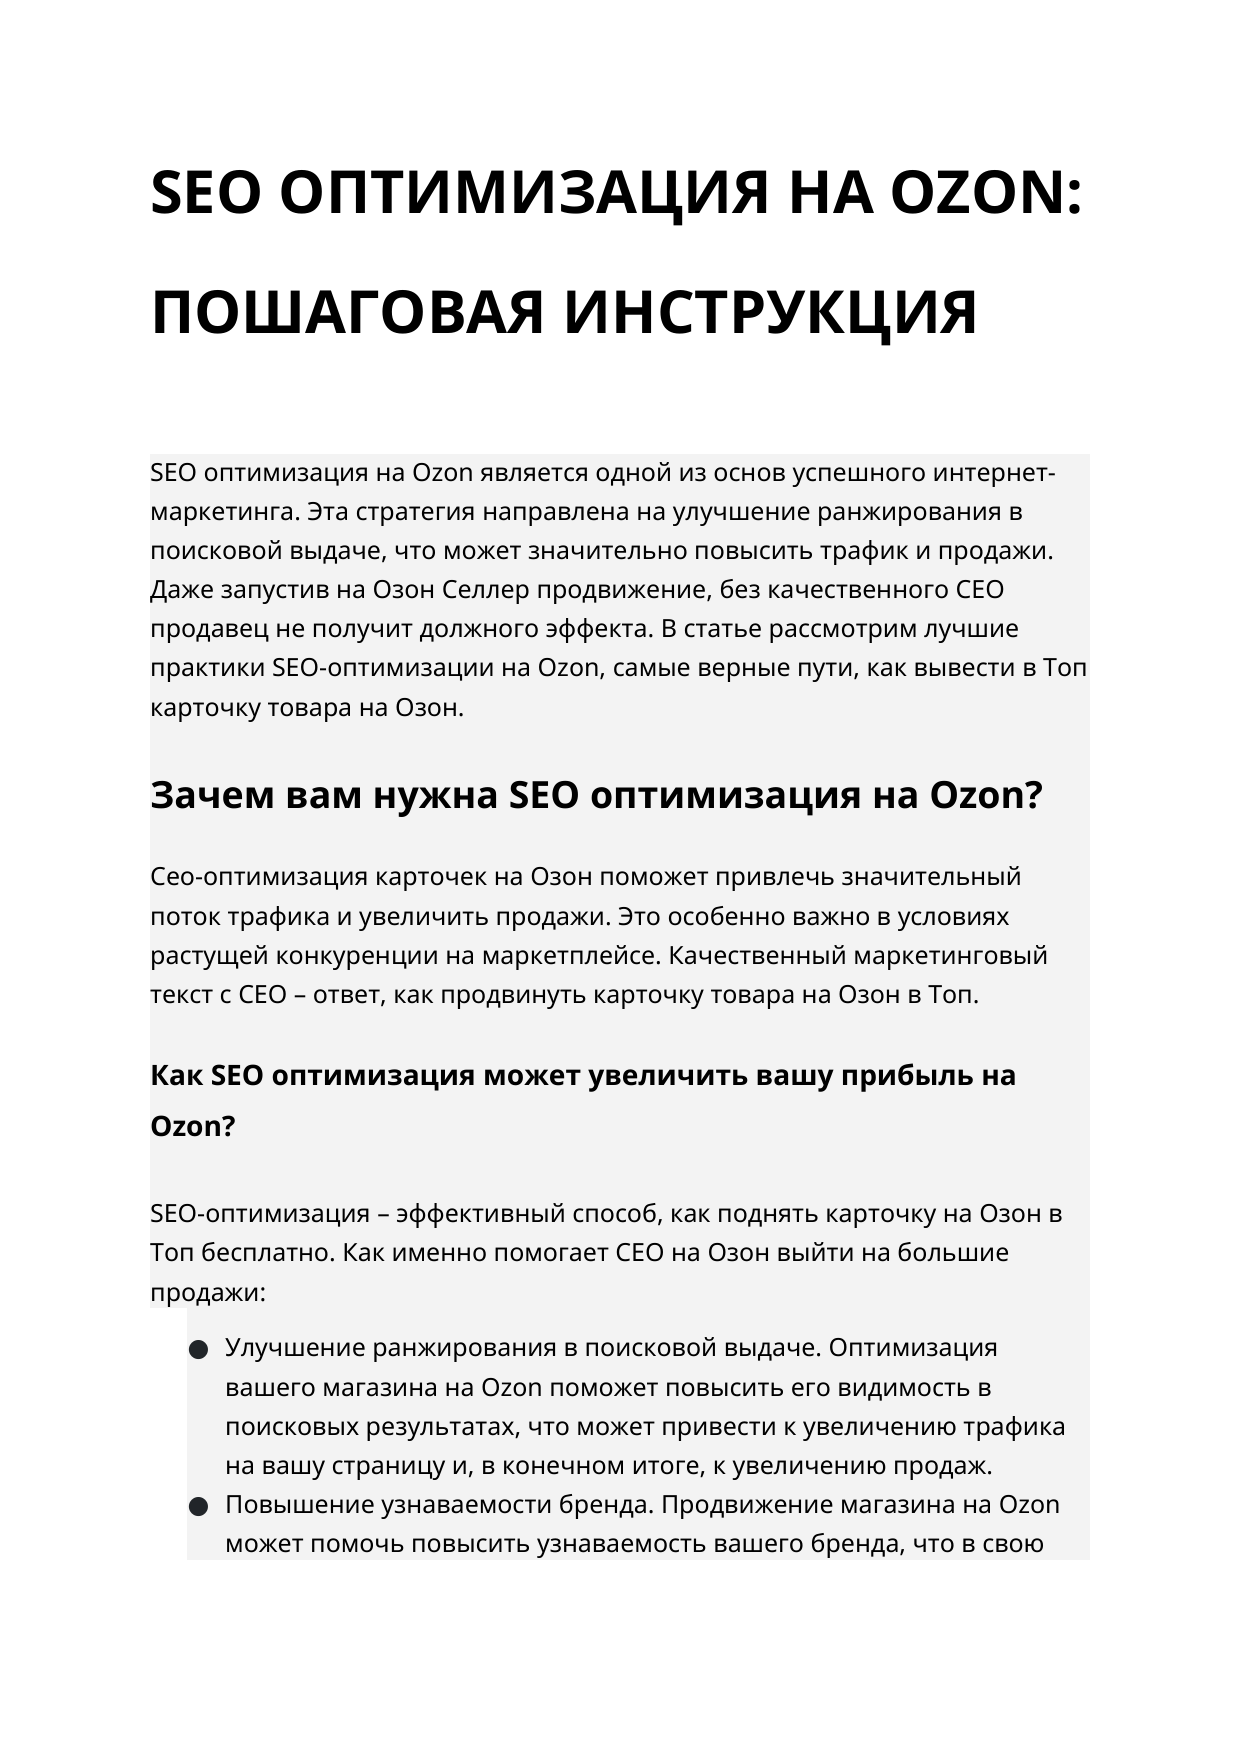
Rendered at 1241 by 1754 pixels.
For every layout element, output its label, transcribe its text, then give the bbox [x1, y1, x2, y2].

text SEO-оптимизация – эффективный способ, как поднять карточку на Озон в Топ бесплатно. Как именно помогает СЕО на Озон выйти на большие продажи: [150, 1196, 1090, 1308]
text Сео-оптимизация карточек на Озон поможет привлечь значительный поток трафика и увеличить продажи. Это особенно важно в условиях растущей конкуренции на маркетплейсе. Качественный маркетинговый текст с СЕО – ответ, как продвинуть карточку товара на Озон в Топ. [150, 859, 1090, 1011]
subtitle Как SEO оптимизация может увеличить вашу прибыль на Ozon? [150, 1055, 1090, 1144]
list Улучшение ранжирования в поисковой выдаче. Оптимизация вашего магазина на Ozon поможет повысить его видимость в поисковых результатах, что может привести к увеличению трафика на вашу страницу и, в конечном итоге, к увеличению продаж. [187, 1330, 1090, 1482]
subtitle SEO ОПТИМИЗАЦИЯ НА OZON: ПОШАГОВАЯ ИНСТРУКЦИЯ [150, 150, 1090, 350]
subtitle Зачем вам нужна SEO оптимизация на Ozon? [150, 768, 1090, 819]
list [187, 1487, 1090, 1560]
text SEO оптимизация на Ozon является одной из основ успешного интернет-маркетинга. Эта стратегия направлена на улучшение ранжирования в поисковой выдаче, что может значительно повысить трафик и продажи. Даже запустив на Озон Селлер продвижение, без качественного СЕО продавец не получит должного эффекта. В статье рассмотрим лучшие практики SEO-оптимизации на Ozon, самые верные пути, как вывести в Топ карточку товара на Озон. [150, 454, 1090, 723]
